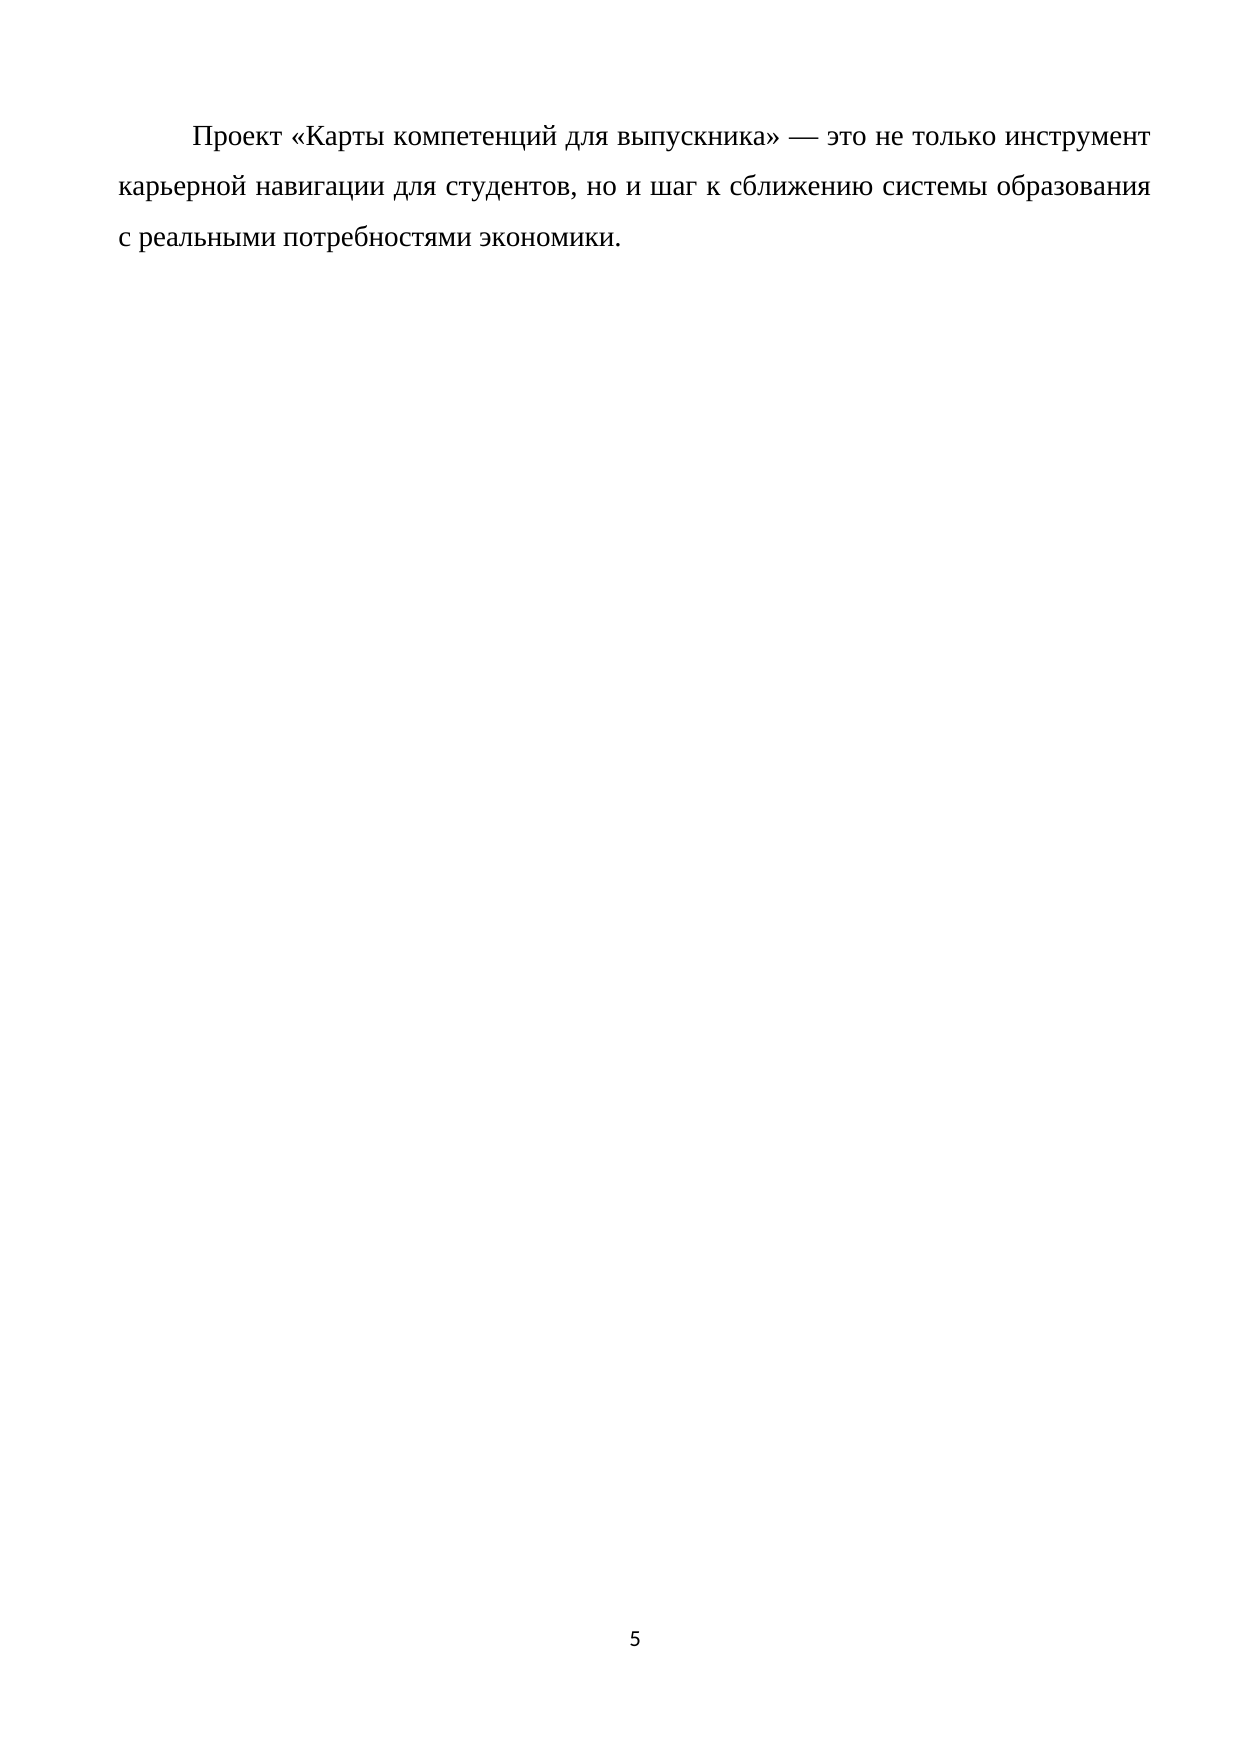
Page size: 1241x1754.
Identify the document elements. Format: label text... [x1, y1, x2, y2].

text Проект «Карты компетенций для выпускника» — это не только инструмент карьерной навигации для студентов, но и шаг к сближению системы образования с реальными потребностями экономики. [118, 118, 1152, 252]
